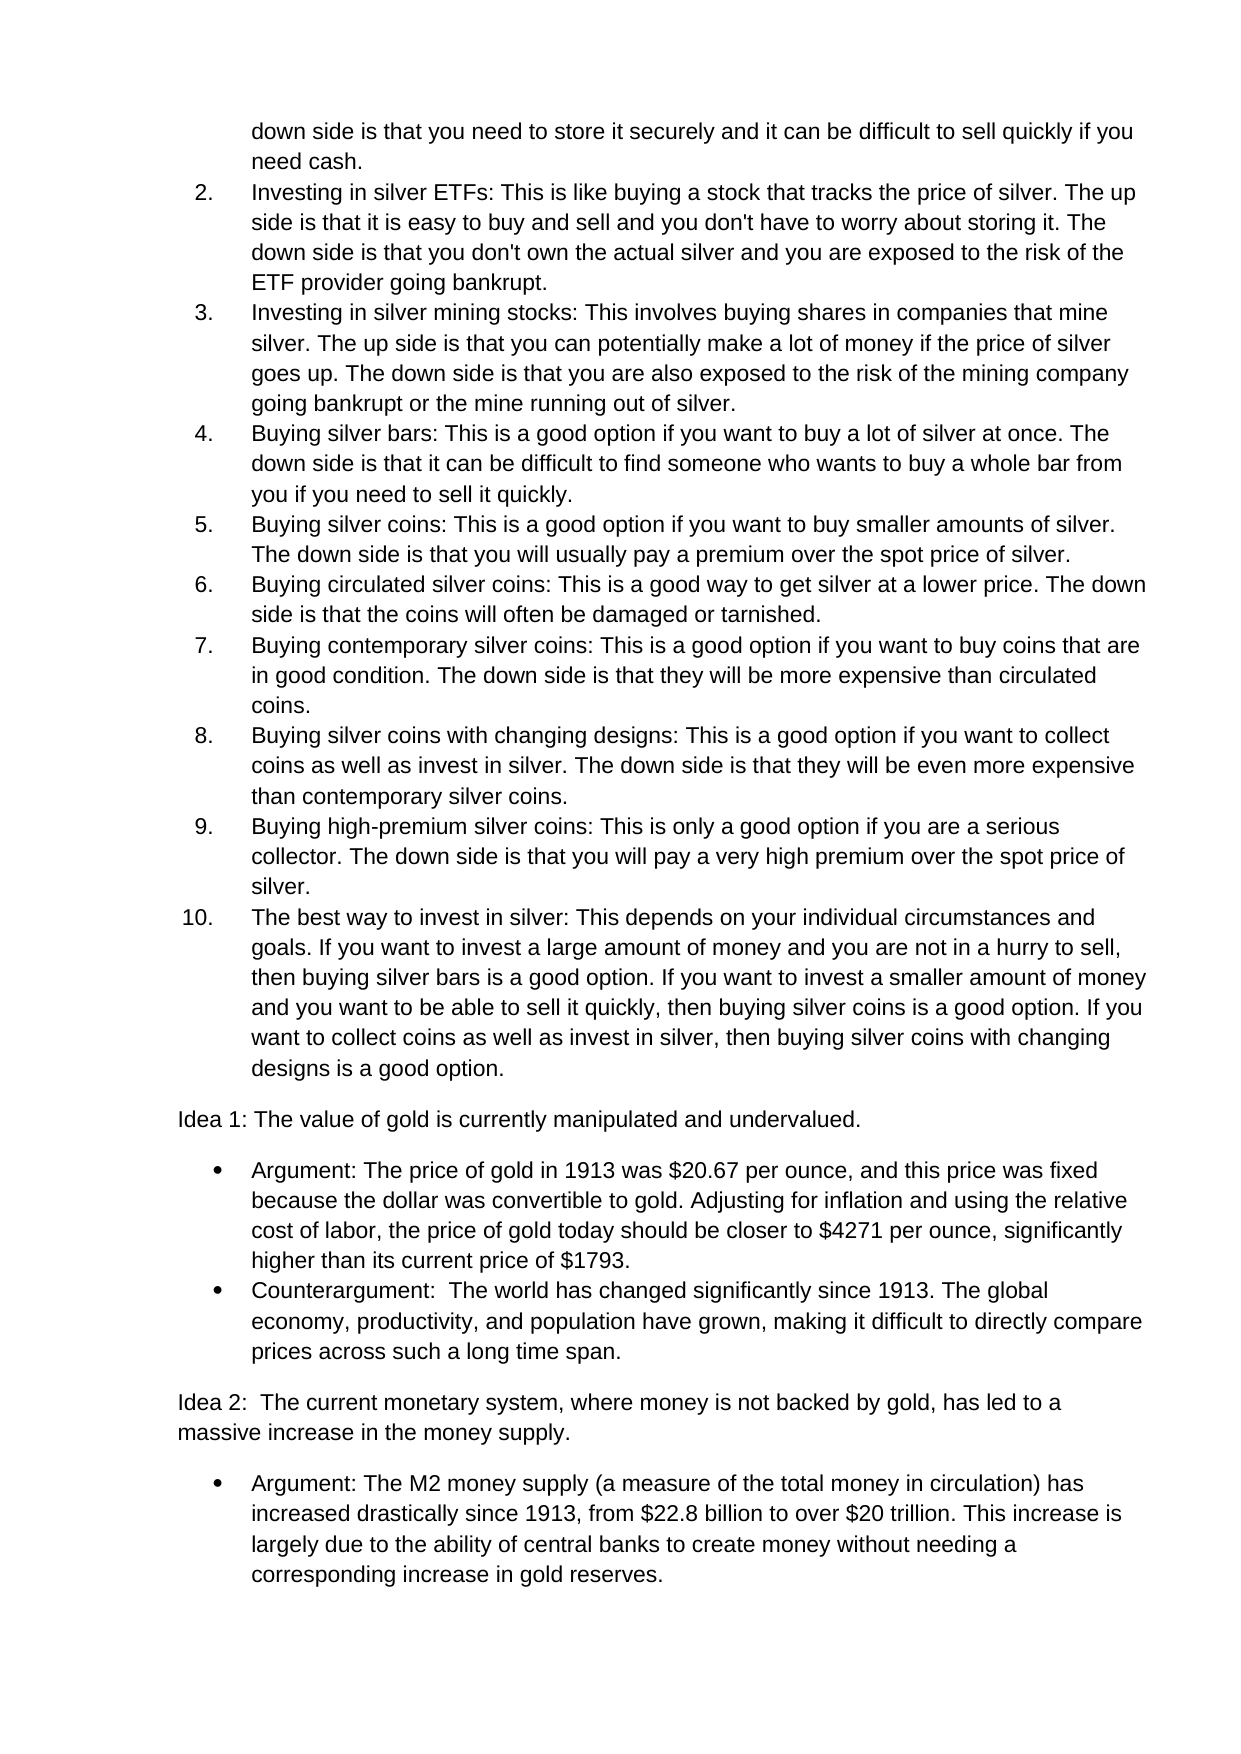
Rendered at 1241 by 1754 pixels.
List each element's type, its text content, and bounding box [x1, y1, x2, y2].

list Argument: The M2 money supply (a measure of the total money in circulation) has increased drastically since 1913, from $22.8 billion to over $20 trillion. This increase is largely due to the ability of central banks to create money without needing a corresponding increase in gold reserves. [213, 866, 1152, 983]
list Argument: The price of gold in 1913 was $20.67 per ounce, and this price was fixed because the dollar was convertible to gold. Adjusting for inflation and using the relative cost of labor, the price of gold today should be closer to $4271 per ounce, significantly higher than its current price of $1793. [213, 552, 1152, 669]
list Counterargument: The world has changed significantly since 1913. The global economy, productivity, and population have grown, making it difficult to directly compare prices across such a long time span. [213, 673, 1152, 760]
list Argument: If the US Federal Reserve were to back the current money supply with gold at the same ratio as in 1913 (roughly 1%), it would require an astronomical amount of gold, far exceeding the current global supply. This scarcity would drive the price of gold up significantly. [213, 1179, 1152, 1297]
text Idea 4: The decoupling of money from gold has led to a disconnect between "real value" and the value represented by fiat currency. [177, 1412, 1152, 1468]
list Buying high-premium silver coins: This is only a good option if you are a serious collector. The down side is that you will pay a very high premium over the spot price of silver. [213, 209, 1152, 296]
list The best way to invest in silver: This depends on your individual circumstances and goals. If you want to invest a large amount of money and you are not in a hurry to sell, then buying silver bars is a good option. If you want to invest a smaller amount of money and you want to be able to sell it quickly, then buying silver coins is a good option. If you want to collect coins as well as invest in silver, then buying silver coins with changing designs is a good option. [213, 299, 1152, 477]
text Idea 1: The value of gold is currently manipulated and undervalued. [177, 501, 1152, 528]
text Idea 3: If the US were to return to a gold standard where the dollar was backed by gold, the price of gold would skyrocket. [177, 1098, 1152, 1155]
list Argument: The ability to create money without a tangible backing like gold has eroded the connection between money and real value. This disconnect can lead to financial instability and bubbles. [213, 1493, 1152, 1580]
list Counterargument: A return to the gold standard is highly unlikely and would have significant consequences for the global economy. It could restrict the ability of central banks to manage economic crises and potentially lead to deflation. [213, 1300, 1152, 1387]
text Idea 2: The current monetary system, where money is not backed by gold, has led to a massive increase in the money supply. [177, 785, 1152, 841]
list Counterargument: While the increase in money supply is undeniable, it's not necessarily a negative phenomenon. A growing economy requires a larger money supply to facilitate transactions and prevent deflation. [213, 987, 1152, 1074]
list Buying silver coins with changing designs: This is a good option if you want to collect coins as well as invest in silver. The down side is that they will be even more expensive than contemporary silver coins. [213, 118, 1152, 205]
